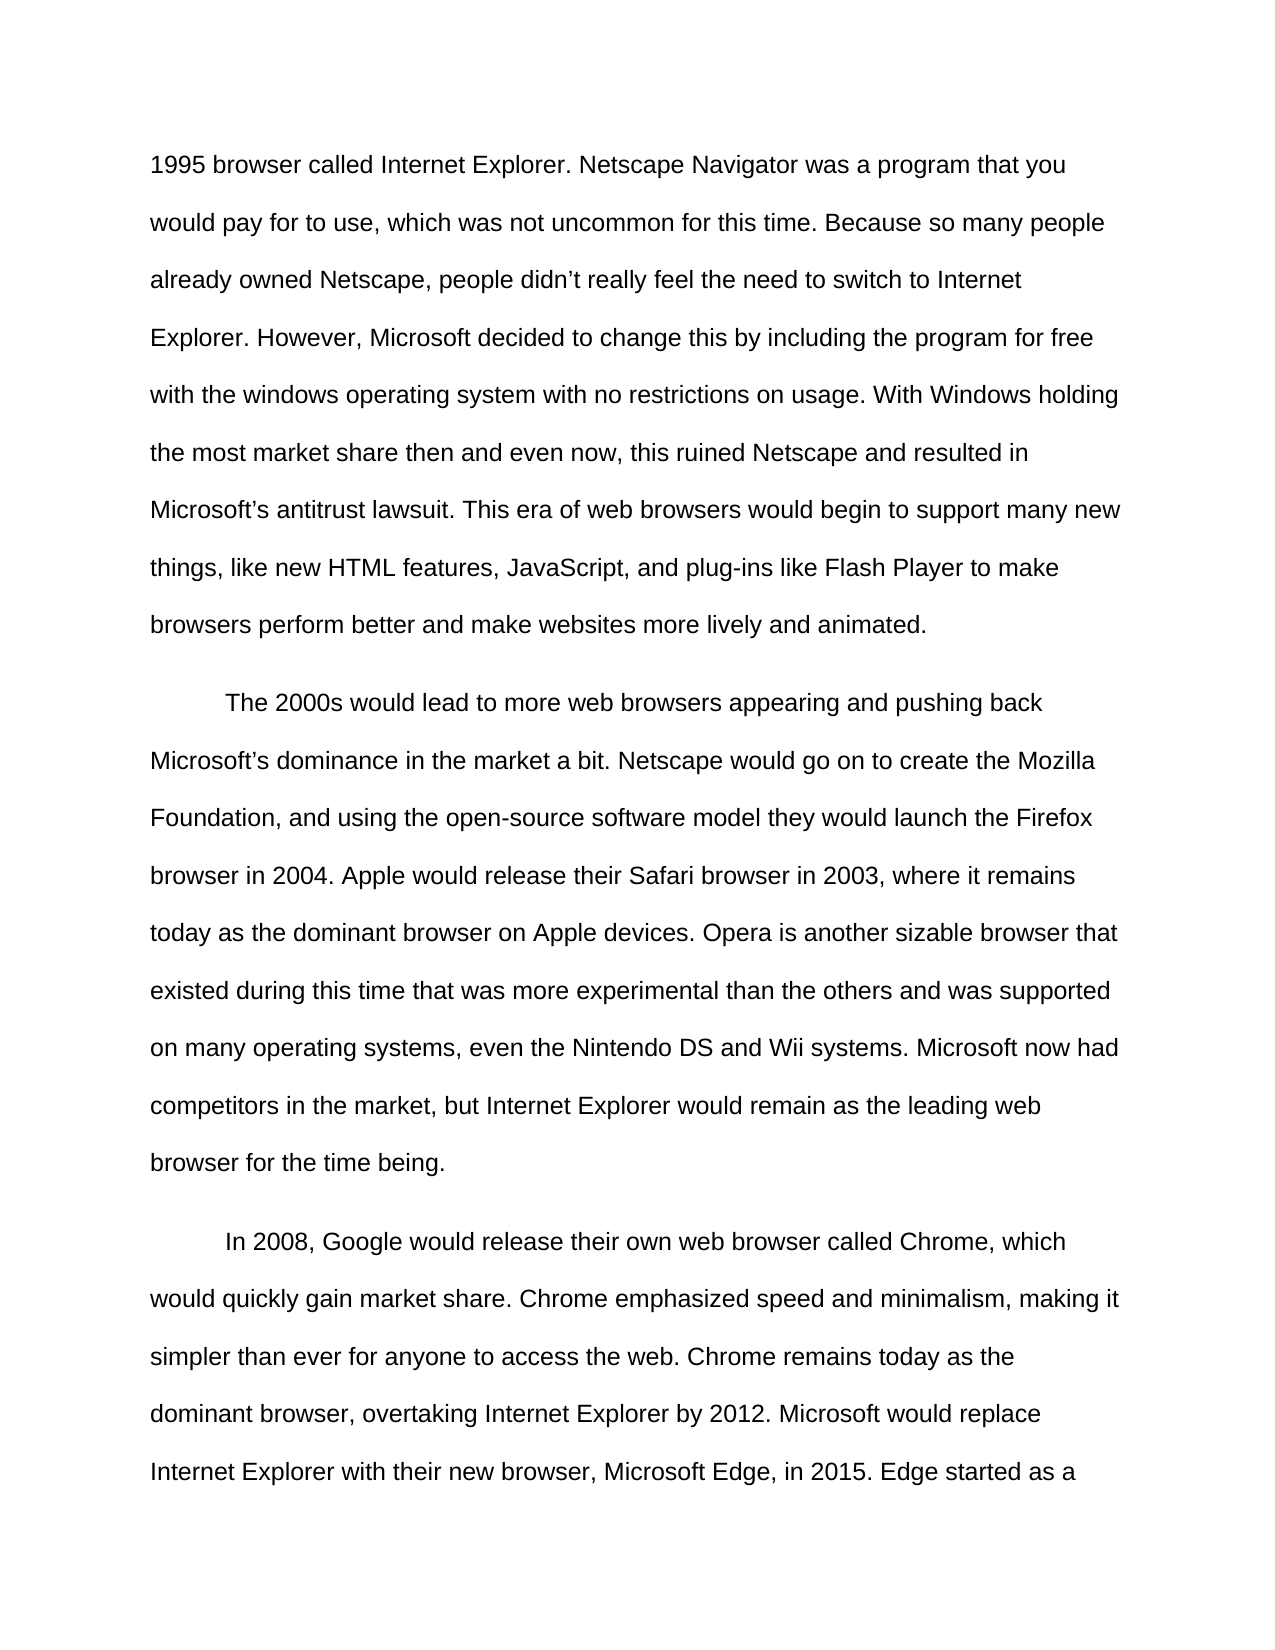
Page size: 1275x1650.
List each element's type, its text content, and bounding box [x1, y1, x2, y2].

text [150, 1227, 1125, 1485]
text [150, 150, 1125, 639]
text The 2000s would lead to more web browsers appearing and pushing back Microsoft’s dominance in the market a bit. Netscape would go on to create the Mozilla Foundation, and using the open-source software model they would launch the Firefox browser in 2004. Apple would release their Safari browser in 2003, where it remains today as the dominant browser on Apple devices. Opera is another sizable browser that existed during this time that was more experimental than the others and was supported on many operating systems, even the Nintendo DS and Wii systems. Microsoft now had competitors in the market, but Internet Explorer would remain as the leading web browser for the time being. [150, 688, 1125, 1177]
